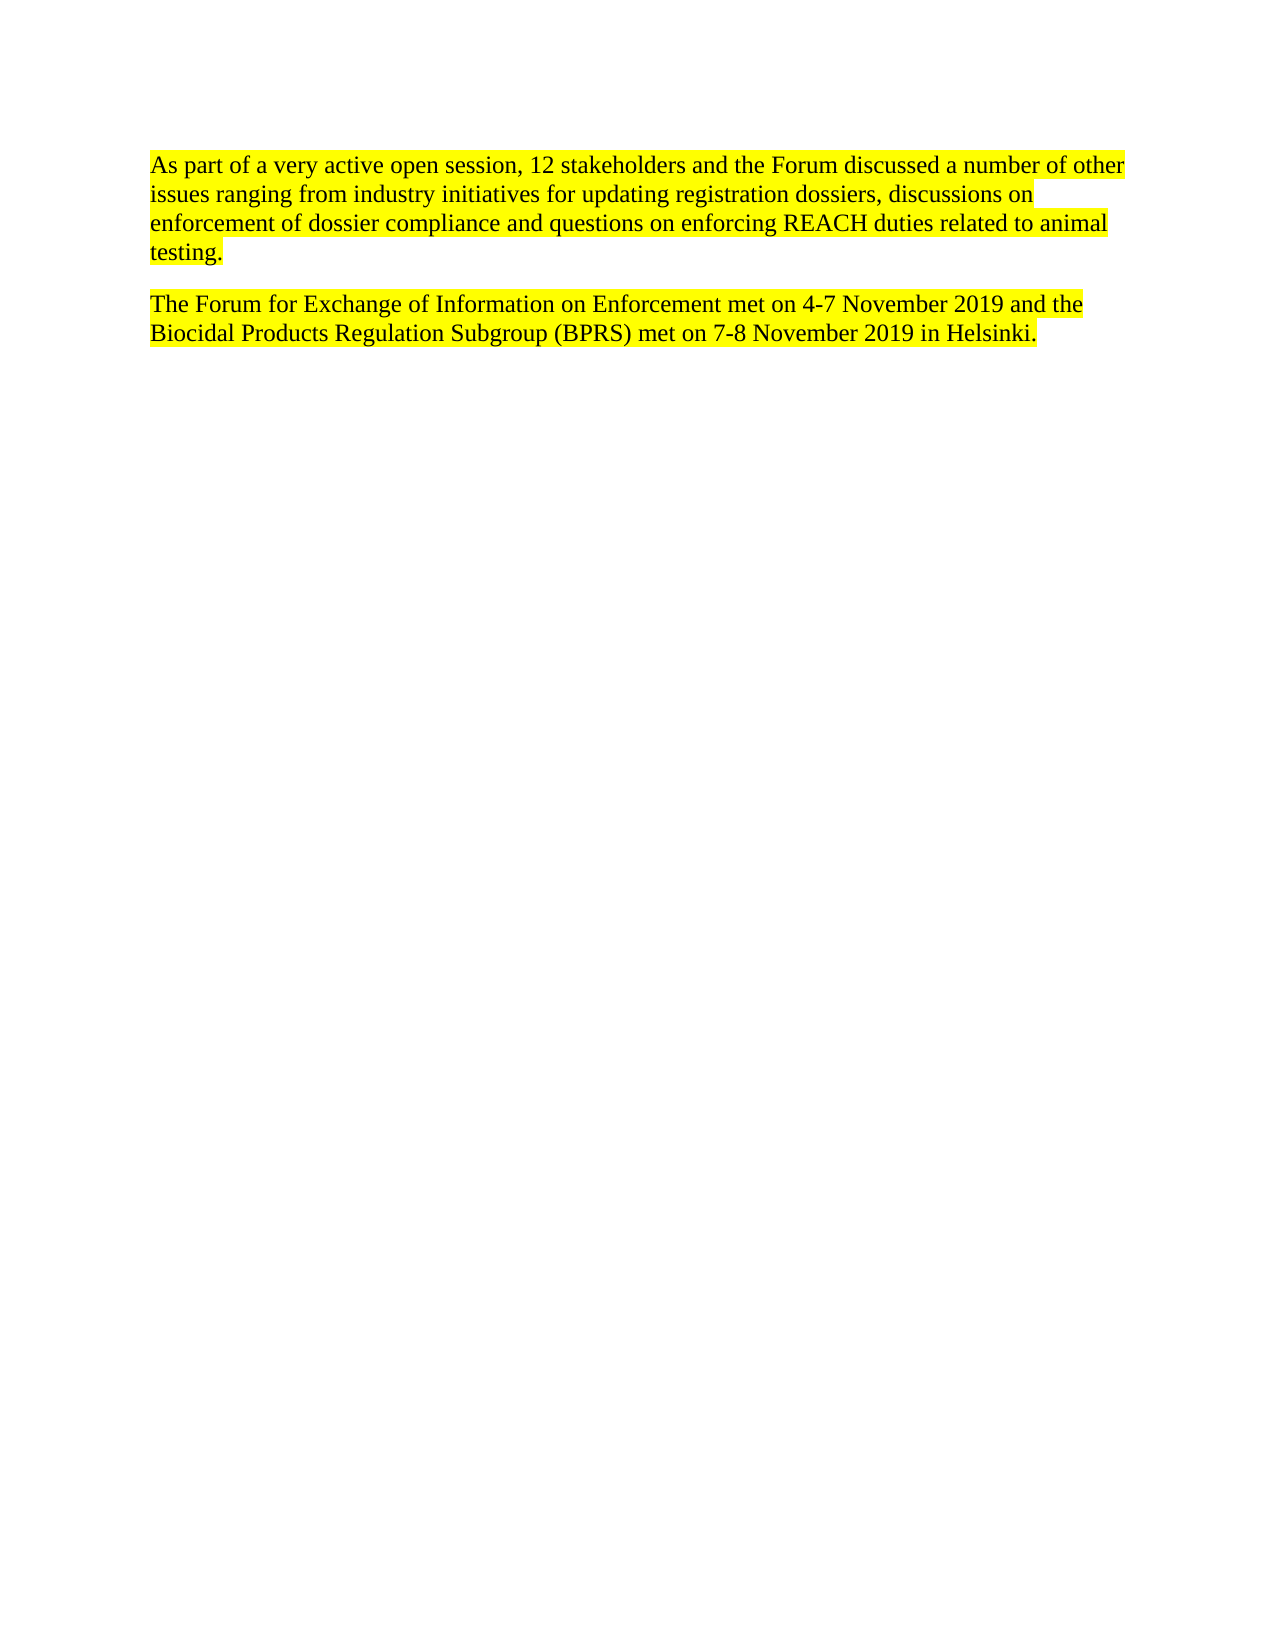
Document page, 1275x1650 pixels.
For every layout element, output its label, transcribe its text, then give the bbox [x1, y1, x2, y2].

text As part of a very active open session, 12 stakeholders and the Forum discussed a number of other issues ranging from industry initiatives for updating registration dossiers, discussions on enforcement of dossier compliance and questions on enforcing REACH duties related to animal testing. [223, 179, 1125, 265]
